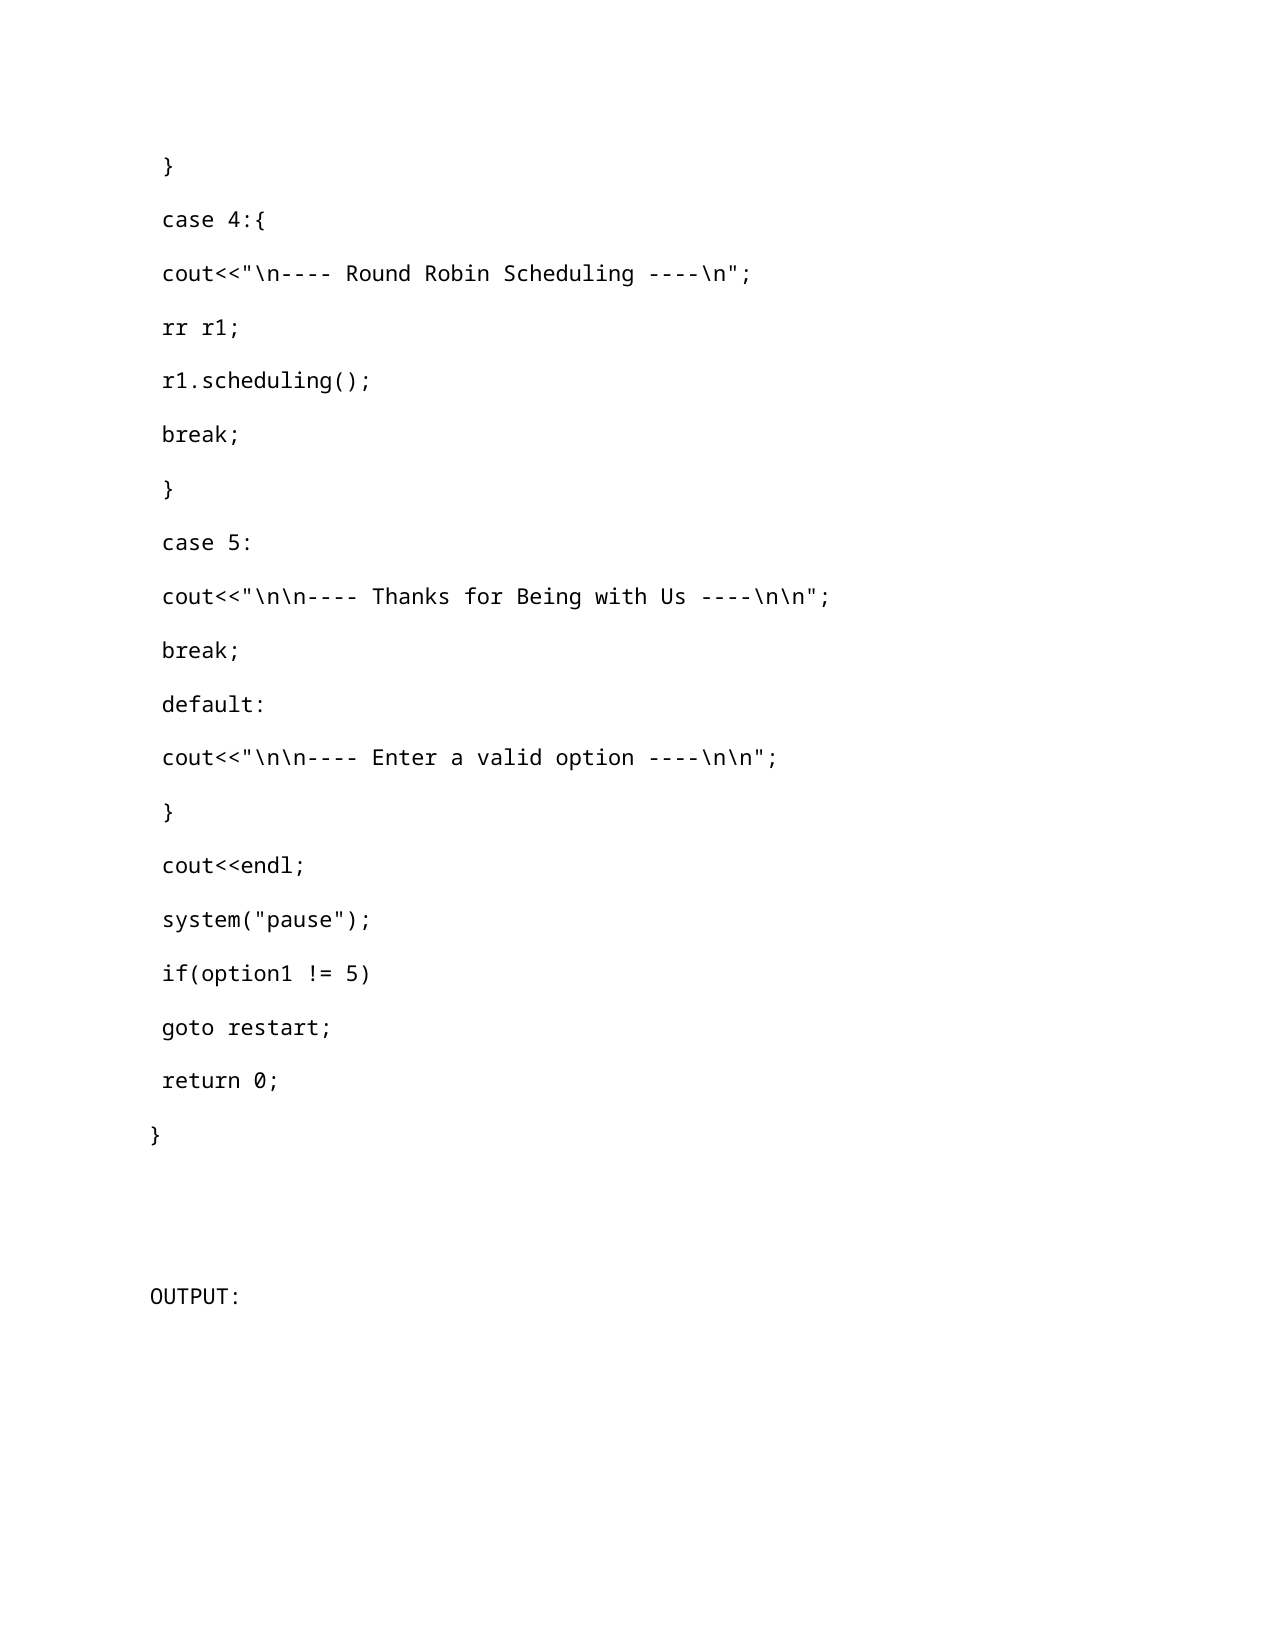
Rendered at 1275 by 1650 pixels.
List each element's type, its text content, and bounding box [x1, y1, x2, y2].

text cout<<"\n---- Round Robin Scheduling ----\n"; [148, 258, 1126, 287]
text system("pause"); [148, 904, 1126, 934]
text if(option1 != 5) [148, 958, 1126, 988]
text rr r1; [148, 312, 1126, 341]
text cout<<"\n\n---- Enter a valid option ----\n\n"; [148, 742, 1126, 772]
text } [148, 796, 1126, 826]
text case 5: [148, 527, 1126, 557]
text case 4:{ [148, 204, 1126, 234]
text goto restart; [148, 1012, 1126, 1041]
text return 0; [148, 1066, 1126, 1095]
text } [148, 150, 1126, 180]
text break; [148, 419, 1126, 449]
text cout<<"\n\n---- Thanks for Being with Us ----\n\n"; [148, 581, 1126, 611]
text } [148, 473, 1126, 503]
text cout<<endl; [148, 850, 1126, 880]
text default: [148, 688, 1126, 718]
text } [148, 1119, 1126, 1149]
text r1.scheduling(); [148, 365, 1126, 395]
text OUTPUT: [150, 1281, 1126, 1311]
text break; [148, 635, 1126, 664]
